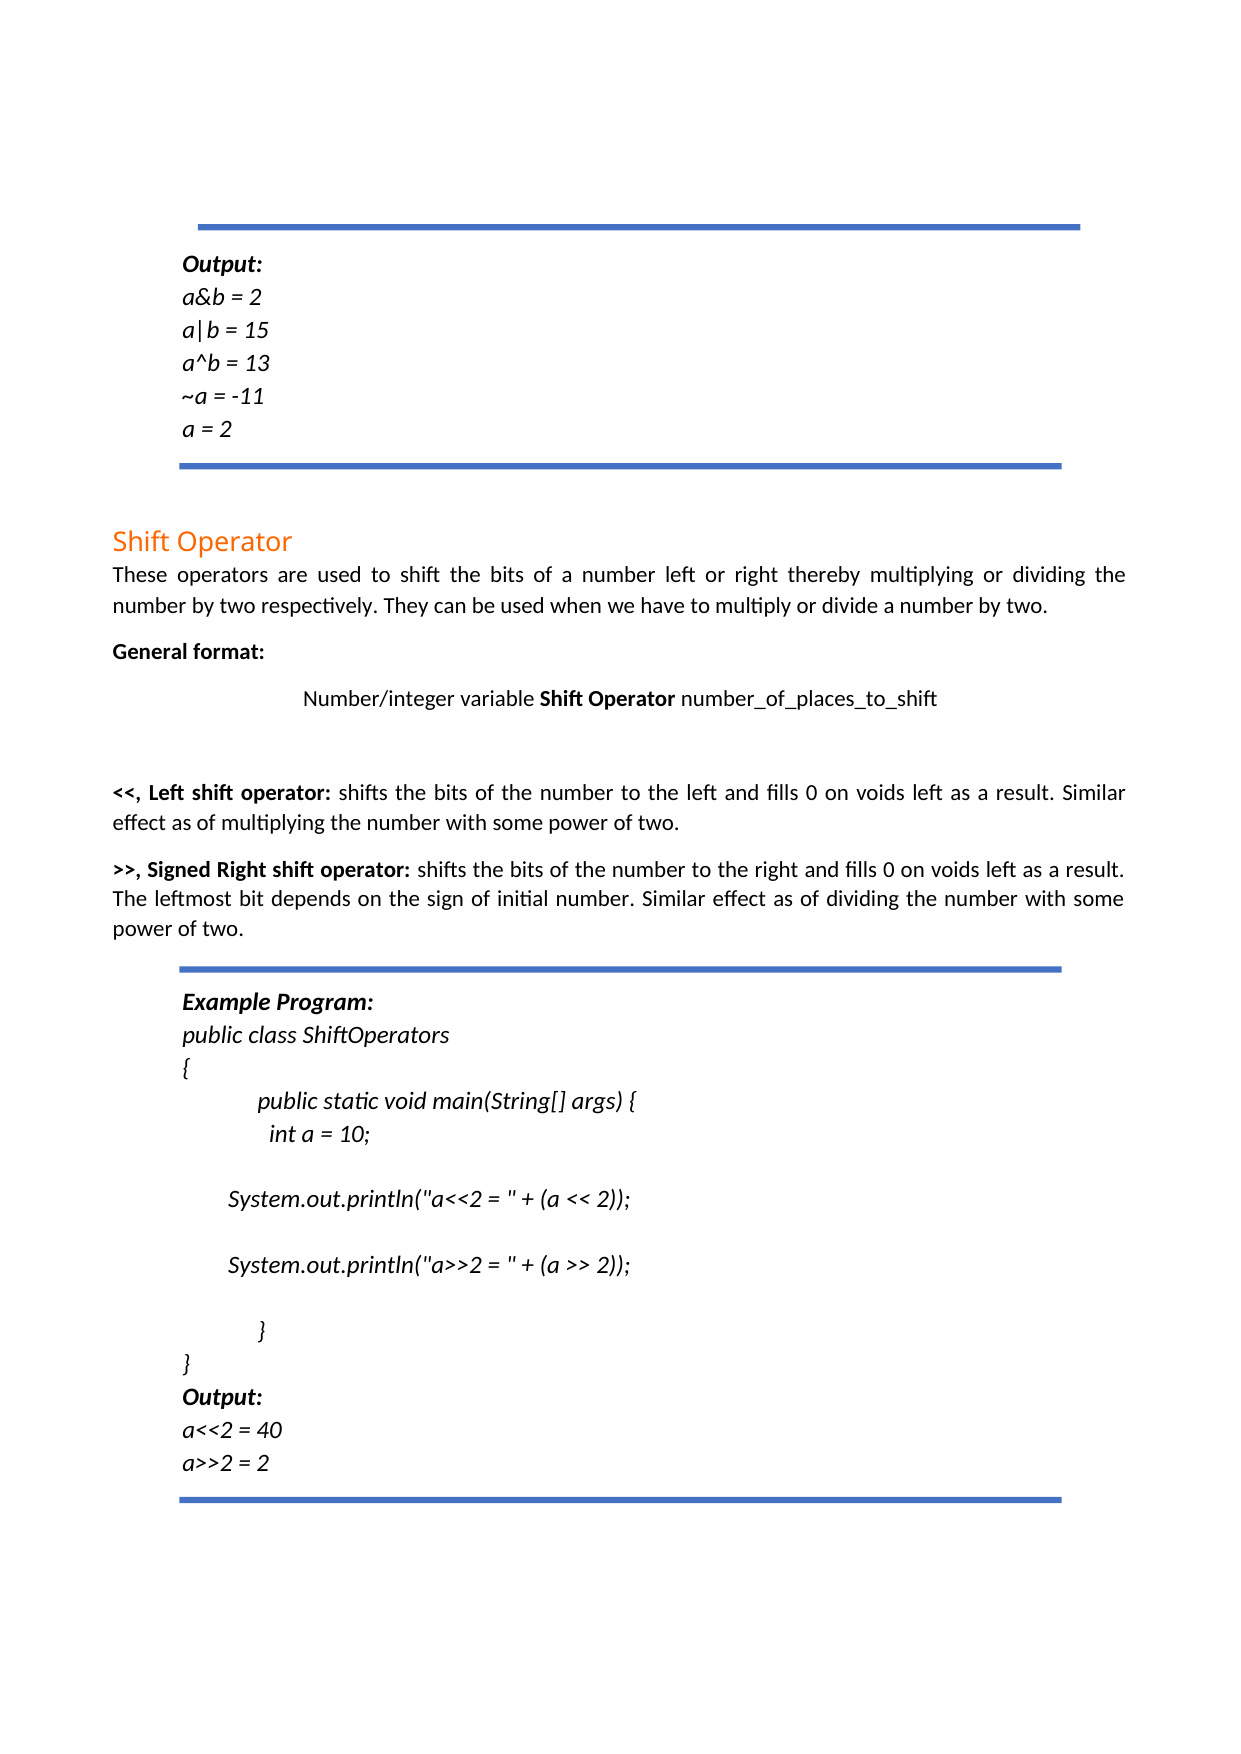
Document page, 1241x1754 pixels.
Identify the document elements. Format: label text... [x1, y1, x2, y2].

subtitle a&b = 2 [182, 281, 1157, 312]
text These operators are used to shift the bits of a number left or right thereby multiplying or dividing the number by two respectively. They can be used when we have to multiply or divide a number by two. [112, 561, 1127, 619]
subtitle General format: [112, 637, 1157, 665]
subtitle { [182, 1052, 1157, 1083]
subtitle System.out.println("a<<2 = " + (a << 2)); System.out.println("a>>2 = " + (a >> 2)); [228, 1184, 665, 1280]
subtitle ~a = -11 [182, 380, 1157, 411]
subtitle a|b = 15 [182, 314, 1157, 345]
text Number/integer variable Shift Operator number_of_places_to_shift [263, 684, 977, 712]
subtitle } [257, 1315, 1157, 1346]
subtitle a>>2 = 2 [182, 1447, 1157, 1478]
subtitle Output: [182, 248, 1157, 279]
subtitle a<<2 = 40 [182, 1414, 1157, 1445]
subtitle a = 2 [182, 413, 1157, 443]
text <<, Left shift operator: shifts the bits of the number to the left and fills 0 on voids left as a result. Similar effect as of multiplying the number with some power of two. [112, 778, 1127, 836]
subtitle public static void main(String[] args) { int a = 10; [257, 1085, 639, 1148]
subtitle Shift Operator [112, 522, 1157, 559]
subtitle Output: [182, 1381, 1157, 1412]
subtitle Example Program: [182, 986, 1157, 1017]
subtitle } [182, 1348, 1157, 1379]
subtitle a^b = 13 [182, 347, 1157, 378]
subtitle public class ShiftOperators [182, 1019, 1157, 1050]
text >>, Signed Right shift operator: shifts the bits of the number to the right and fills 0 on voids left as a result. The leftmost bit depends on the sign of initial number. Similar effect as of dividing the number with some power of two. [112, 855, 1127, 942]
